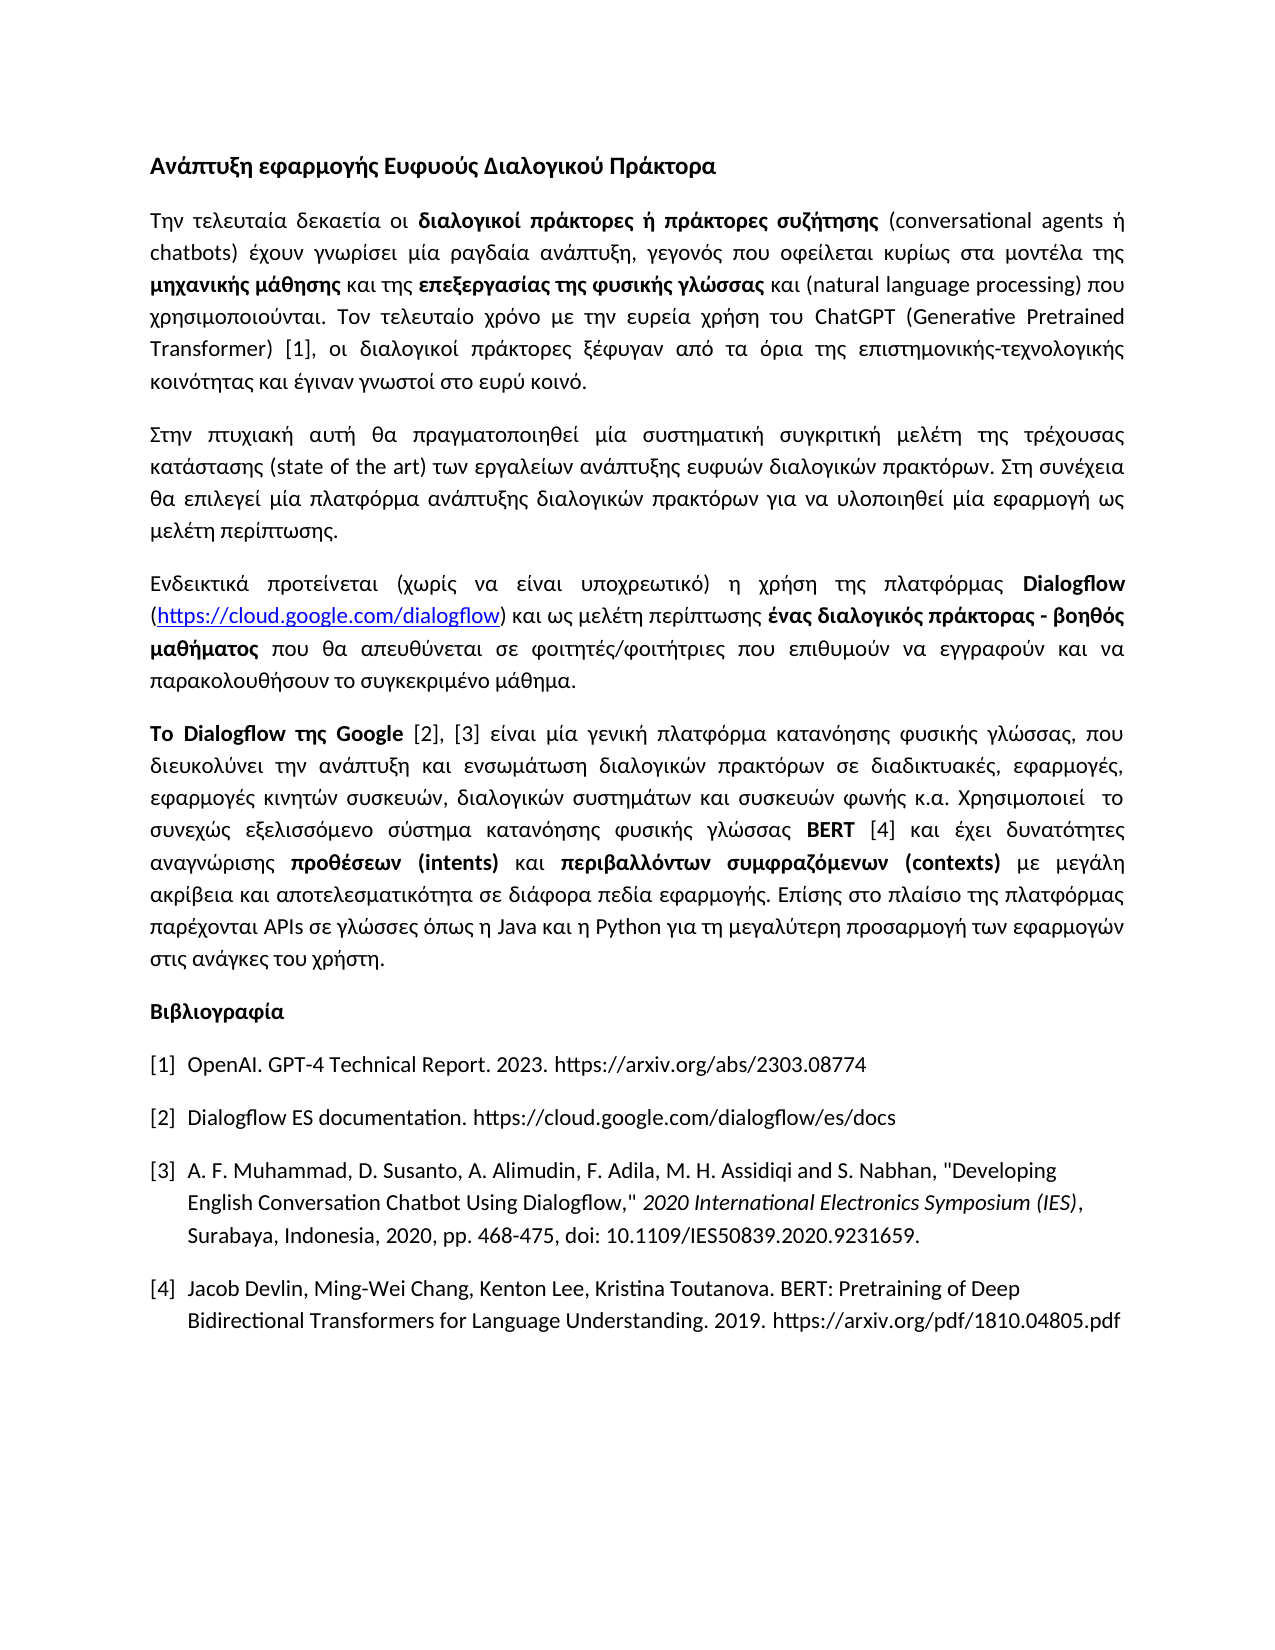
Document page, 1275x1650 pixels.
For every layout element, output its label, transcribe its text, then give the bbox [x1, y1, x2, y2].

text Βιβλιογραφία [150, 997, 1125, 1025]
text Ενδεικτικά προτείνεται (χωρίς να είναι υποχρεωτικό) η χρήση της πλατφόρμας Dialogflow (https://cloud.google.com/dialogflow) και ως μελέτη περίπτωσης ένας διαλογικός πράκτορας - βοηθός μαθήματος που θα απευθύνεται σε φοιτητές/φοιτήτριες που επιθυμούν να εγγραφούν και να παρακολουθήσουν το συγκεκριμένο μάθημα. [150, 569, 1125, 694]
text [3] A. F. Muhammad, D. Susanto, A. Alimudin, F. Adila, M. H. Assidiqi and S. Nabhan, "Developing English Conversation Chatbot Using Dialogflow," 2020 International Electronics Symposium (IES), Surabaya, Indonesia, 2020, pp. 468-475, doi: 10.1109/IES50839.2020.9231659. [150, 1156, 1125, 1249]
text [2] Dialogflow ES documentation. https://cloud.google.com/dialogflow/es/docs [150, 1103, 1125, 1131]
text [4] Jacob Devlin, Ming-Wei Chang, Kenton Lee, Kristina Toutanova. BERT: Pretraining of Deep Bidirectional Transformers for Language Understanding. 2019. https://arxiv.org/pdf/1810.04805.pdf [150, 1274, 1125, 1334]
text Το Dialogflow της Google [2], [3] είναι μία γενική πλατφόρμα κατανόησης φυσικής γλώσσας, που διευκολύνει την ανάπτυξη και ενσωμάτωση διαλογικών πρακτόρων σε διαδικτυακές, εφαρμογές, εφαρμογές κινητών συσκευών, διαλογικών συστημάτων και συσκευών φωνής κ.α. Χρησιμοποιεί το συνεχώς εξελισσόμενο σύστημα κατανόησης φυσικής γλώσσας BERT [4] και έχει δυνατότητες αναγνώρισης προθέσεων (intents) και περιβαλλόντων συμφραζόμενων (contexts) με μεγάλη ακρίβεια και αποτελεσματικότητα σε διάφορα πεδία εφαρμογής. Επίσης στο πλαίσιο της πλατφόρμας παρέχονται APIs σε γλώσσες όπως η Java και η Python για τη μεγαλύτερη προσαρμογή των εφαρμογών στις ανάγκες του χρήστη. [150, 719, 1125, 972]
text Ανάπτυξη εφαρμογής Ευφυούς Διαλογικού Πράκτορα [150, 150, 1125, 181]
text [1] OpenAI. GPT-4 Technical Report. 2023. https://arxiv.org/abs/2303.08774 [150, 1050, 1125, 1078]
text Την τελευταία δεκαετία οι διαλογικοί πράκτορες ή πράκτορες συζήτησης (conversational agents ή chatbots) έχουν γνωρίσει μία ραγδαία ανάπτυξη, γεγονός που οφείλεται κυρίως στα μοντέλα της μηχανικής μάθησης και της επεξεργασίας της φυσικής γλώσσας και (natural language processing) που χρησιμοποιούνται. Τον τελευταίο χρόνο με την ευρεία χρήση του ChatGPT (Generative Pretrained Transformer) [1], οι διαλογικοί πράκτορες ξέφυγαν από τα όρια της επιστημονικής-τεχνολογικής κοινότητας και έγιναν γνωστοί στο ευρύ κοινό. [150, 206, 1125, 395]
text Στην πτυχιακή αυτή θα πραγματοποιηθεί μία συστηματική συγκριτική μελέτη της τρέχουσας κατάστασης (state of the art) των εργαλείων ανάπτυξης ευφυών διαλογικών πρακτόρων. Στη συνέχεια θα επιλεγεί μία πλατφόρμα ανάπτυξης διαλογικών πρακτόρων για να υλοποιηθεί μία εφαρμογή ως μελέτη περίπτωσης. [150, 420, 1125, 544]
